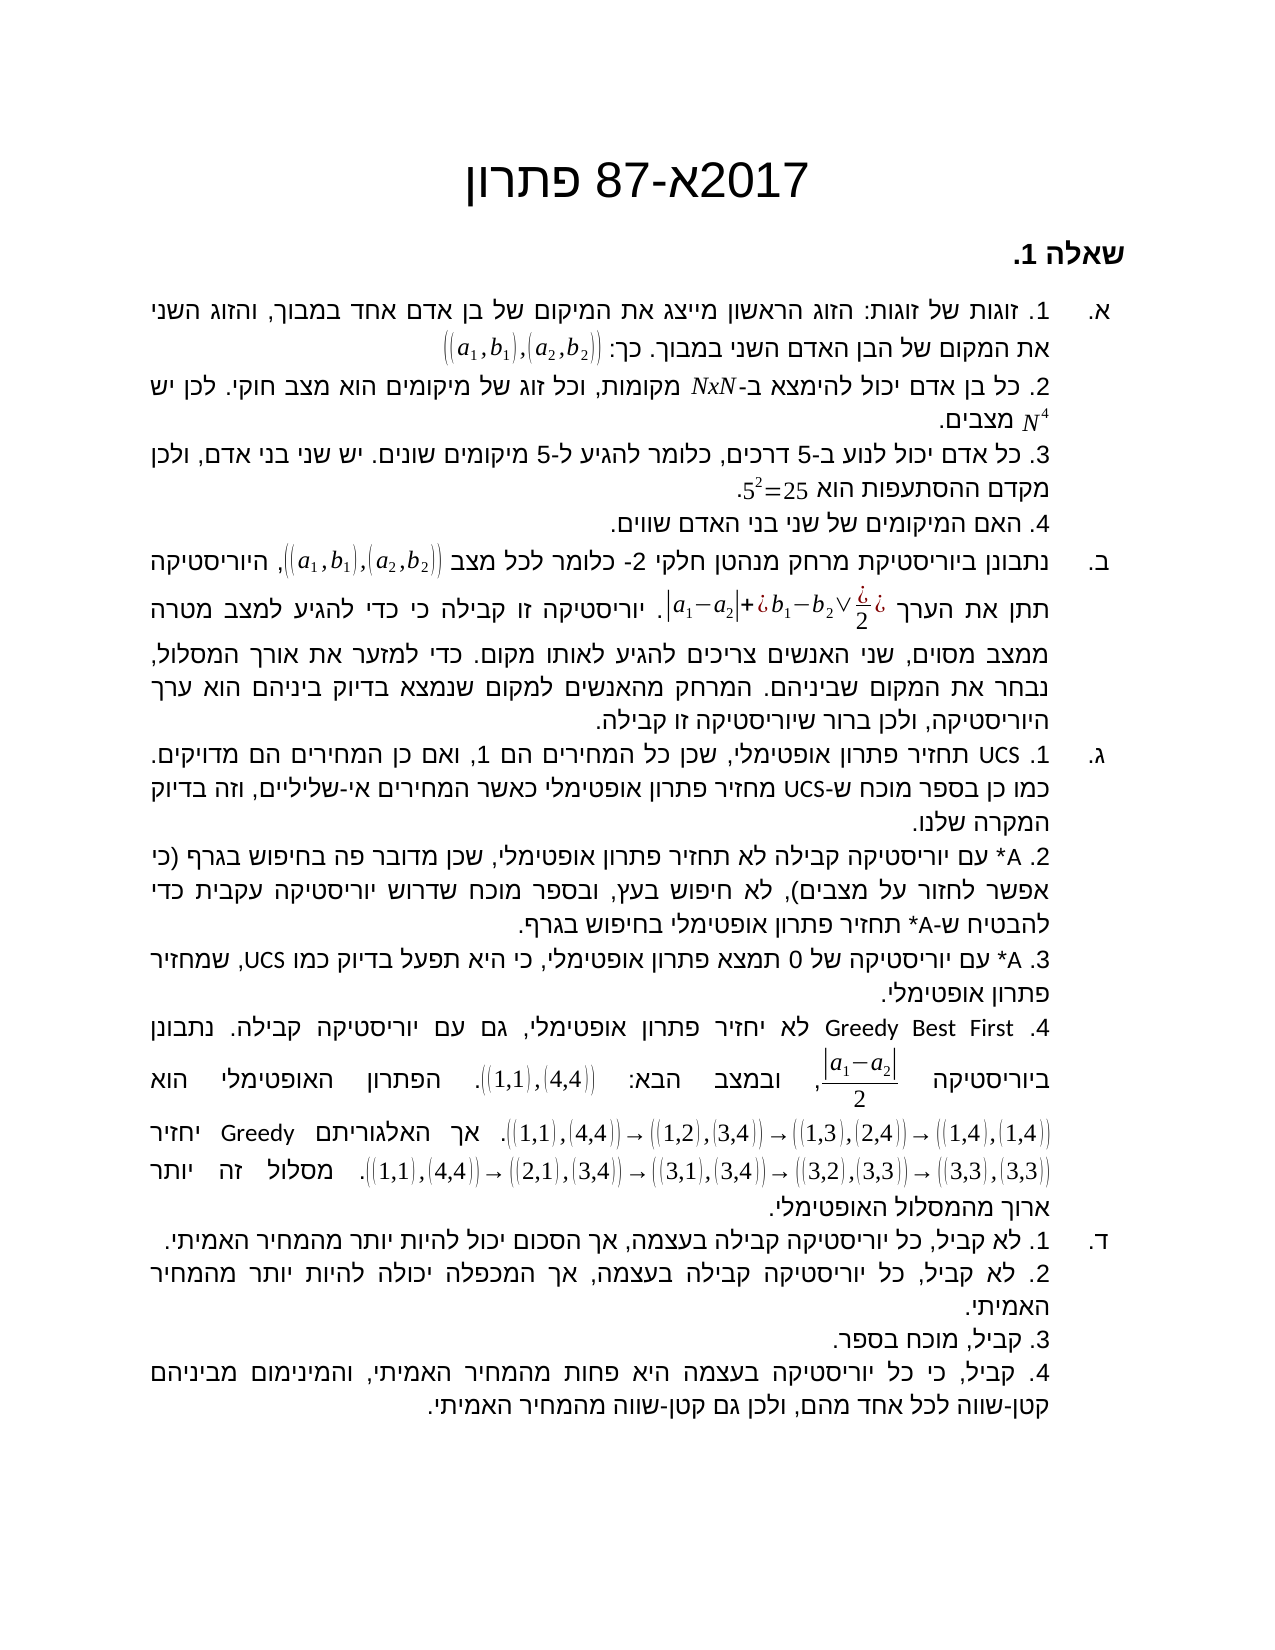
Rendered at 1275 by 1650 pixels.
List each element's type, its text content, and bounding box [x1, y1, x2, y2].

list 3. כל אדם יכול לנוע ב-5 דרכים, כלומר להגיע ל-5 מיקומים שונים. יש שני בני אדם, ולכן מקדם ההסתעפות הוא . [150, 440, 1050, 504]
list 2. כל בן אדם יכול להימצא ב- מקומות, וכל זוג של מיקומים הוא מצב חוקי. לכן יש מצבים. [150, 372, 1050, 436]
list 3. קביל, מוכח בספר. [150, 1325, 1050, 1353]
list 2. לא קביל, כל יוריסטיקה קבילה בעצמה, אך המכפלה יכולה להיות יותר מהמחיר האמיתי. [150, 1259, 1050, 1321]
list 1. לא קביל, כל יוריסטיקה קבילה בעצמה, אך הסכום יכול להיות יותר מהמחיר האמיתי. [150, 1226, 1087, 1254]
text שאלה 1. [150, 237, 1125, 270]
list 4. האם המיקומים של שני בני האדם שווים. [150, 508, 1050, 537]
list 2. A* עם יוריסטיקה קבילה לא תחזיר פתרון אופטימלי, שכן מדובר פה בחיפוש בגרף (כי אפשר לחזור על מצבים), לא חיפוש בעץ, ובספר מוכח שדרוש יוריסטיקה עקבית כדי להבטיח ש-A* תחזיר פתרון אופטימלי בחיפוש בגרף. [150, 841, 1050, 940]
list 4. קביל, כי כל יוריסטיקה בעצמה היא פחות מהמחיר האמיתי, והמינימום מביניהם קטן-שווה לכל אחד מהם, ולכן גם קטן-שווה מהמחיר האמיתי. [150, 1358, 1050, 1419]
list 1. זוגות של זוגות: הזוג הראשון מייצג את המיקום של בן אדם אחד במבוך, והזוג השני את המקום של הבן האדם השני במבוך. כך: [150, 296, 1087, 368]
list 3. A* עם יוריסטיקה של 0 תמצא פתרון אופטימלי, כי היא תפעל בדיוק כמו UCS, שמחזיר פתרון אופטימלי. [150, 944, 1050, 1008]
list 4. Greedy Best First לא יחזיר פתרון אופטימלי, גם עם יוריסטיקה קבילה. נתבונן ביוריסטיקה , ובמצב הבא: . הפתרון האופטימלי הוא . אך האלגוריתם Greedy יחזיר . מסלול זה יותר ארוך מהמסלול האופטימלי. [150, 1012, 1050, 1221]
text 2017א-87 פתרון [150, 150, 1125, 207]
list נתבונן ביוריסטיקת מרחק מנהטן חלקי 2- כלומר לכל מצב , היוריסטיקה תתן את הערך . יוריסטיקה זו קבילה כי כדי להגיע למצב מטרה ממצב מסוים, שני האנשים צריכים להגיע לאותו מקום. כדי למזער את אורך המסלול, נבחר את המקום שביניהם. המרחק מהאנשים למקום שנמצא בדיוק ביניהם הוא ערך היוריסטיקה, ולכן ברור שיוריסטיקה זו קבילה. [150, 542, 1087, 734]
list 1. UCS תחזיר פתרון אופטימלי, שכן כל המחירים הם 1, ואם כן המחירים הם מדויקים. כמו כן בספר מוכח ש-UCS מחזיר פתרון אופטימלי כאשר המחירים אי-שליליים, וזה בדיוק המקרה שלנו. [150, 739, 1087, 837]
